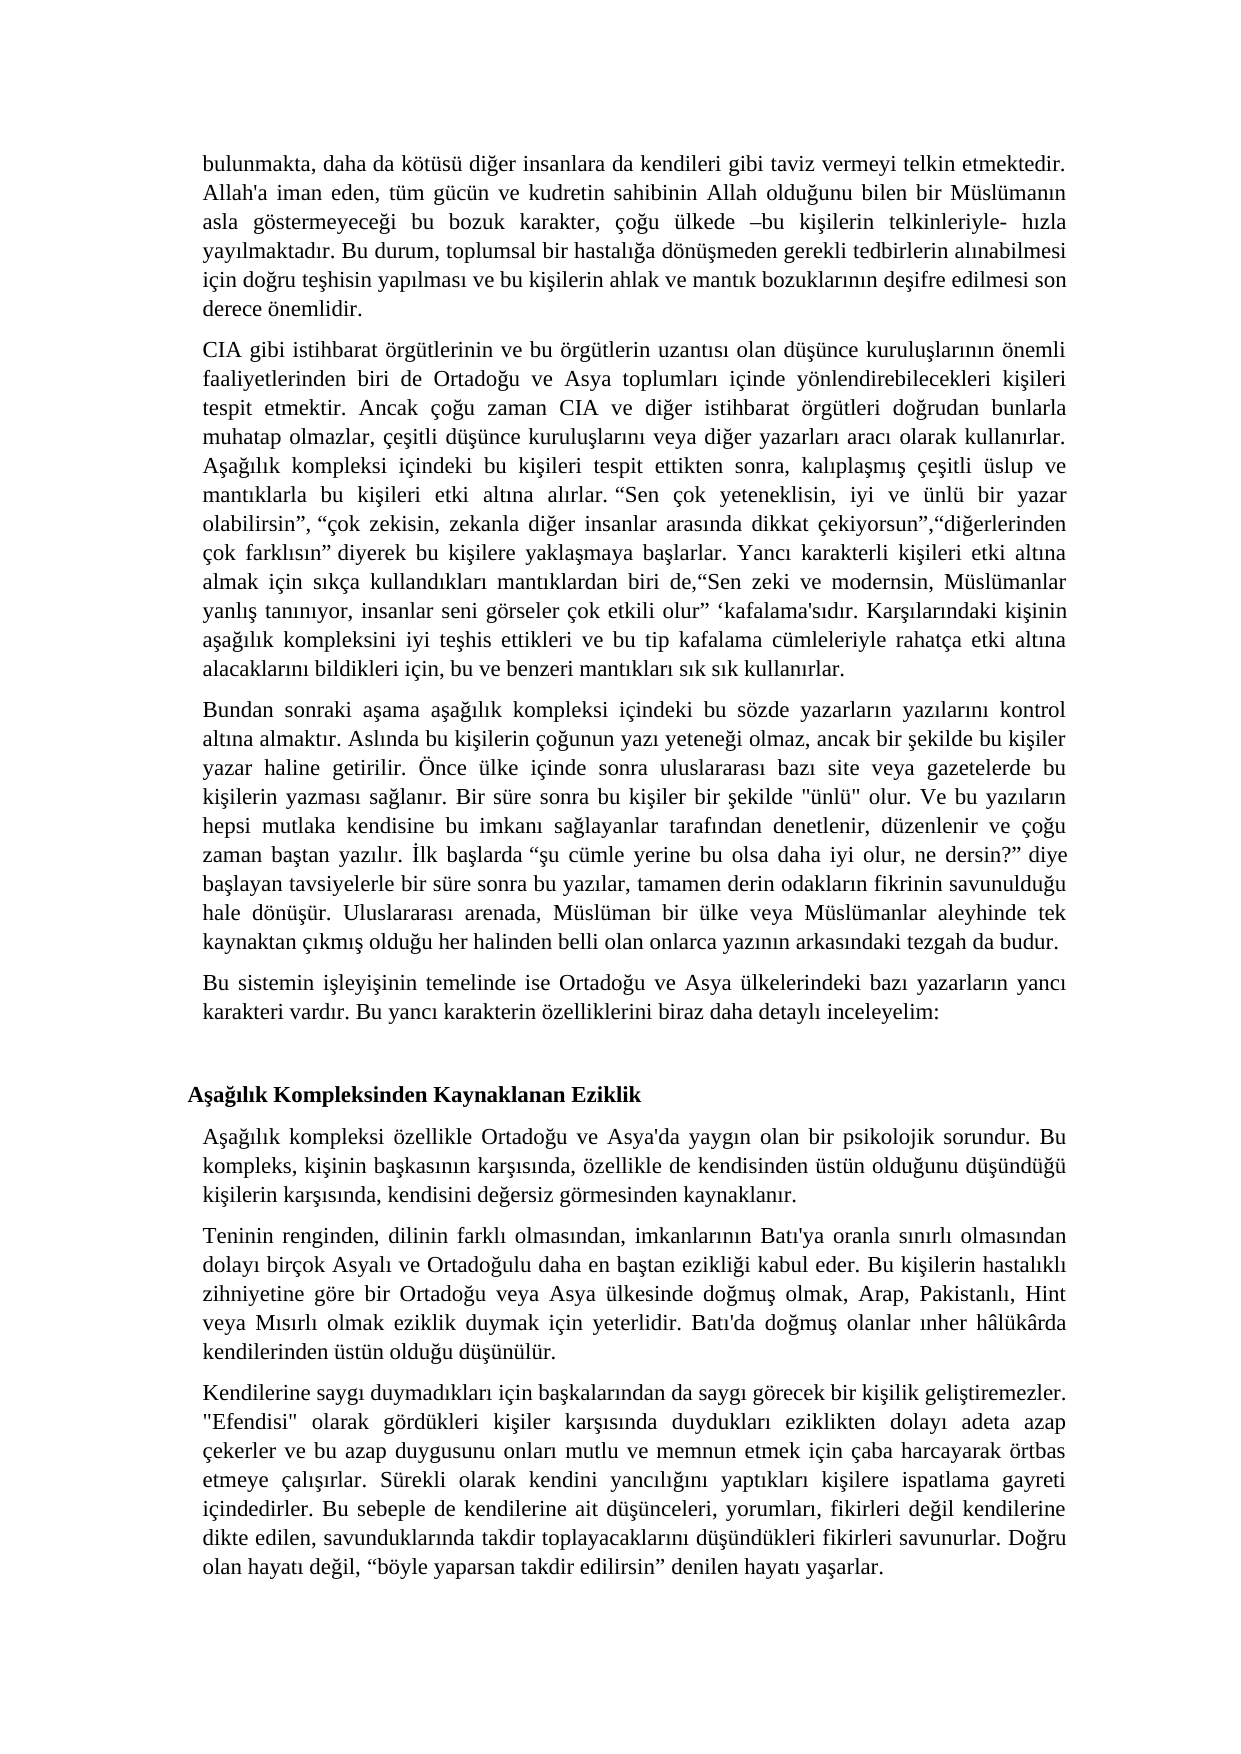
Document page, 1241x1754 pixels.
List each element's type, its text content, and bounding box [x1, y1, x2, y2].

text Aşağılık kompleksi özellikle Ortadoğu ve Asya'da yaygın olan bir psikolojik sorundur. Bu kompleks, kişinin başkasının karşısında, özellikle de kendisinden üstün olduğunu düşündüğü kişilerin karşısında, kendisini değersiz görmesinden kaynaklanır. [202, 1123, 1068, 1207]
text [202, 150, 1068, 321]
text Bundan sonraki aşama aşağılık kompleksi içindeki bu sözde yazarların yazılarını kontrol altına almaktır. Aslında bu kişilerin çoğunun yazı yeteneği olmaz, ancak bir şekilde bu kişiler yazar haline getirilir. Önce ülke içinde sonra uluslararası bazı site veya gazetelerde bu kişilerin yazması sağlanır. Bir süre sonra bu kişiler bir şekilde "ünlü" olur. Ve bu yazıların hepsi mutlaka kendisine bu imkanı sağlayanlar tarafından denetlenir, düzenlenir ve çoğu zaman baştan yazılır. İlk başlarda “şu cümle yerine bu olsa daha iyi olur, ne dersin?” diye başlayan tavsiyelerle bir süre sonra bu yazılar, tamamen derin odakların fikrinin savunulduğu hale dönüşür. Uluslararası arenada, Müslüman bir ülke veya Müslümanlar aleyhinde tek kaynaktan çıkmış olduğu her halinden belli olan onlarca yazının arkasındaki tezgah da budur. [202, 696, 1068, 954]
text Aşağılık Kompleksinden Kaynaklanan Eziklik [150, 1081, 1090, 1108]
text CIA gibi istihbarat örgütlerinin ve bu örgütlerin uzantısı olan düşünce kuruluşlarının önemli faaliyetlerinden biri de Ortadoğu ve Asya toplumları içinde yönlendirebilecekleri kişileri tespit etmektir. Ancak çoğu zaman CIA ve diğer istihbarat örgütleri doğrudan bunlarla muhatap olmazlar, çeşitli düşünce kuruluşlarını veya diğer yazarları aracı olarak kullanırlar. Aşağılık kompleksi içindeki bu kişileri tespit ettikten sonra, kalıplaşmış çeşitli üslup ve mantıklarla bu kişileri etki altına alırlar. “Sen çok yeteneklisin, iyi ve ünlü bir yazar olabilirsin”, “çok zekisin, zekanla diğer insanlar arasında dikkat çekiyorsun”,“diğerlerinden çok farklısın” diyerek bu kişilere yaklaşmaya başlarlar. Yancı karakterli kişileri etki altına almak için sıkça kullandıkları mantıklardan biri de,“Sen zeki ve modernsin, Müslümanlar yanlış tanınıyor, insanlar seni görseler çok etkili olur” ‘kafalama'sıdır. Karşılarındaki kişinin aşağılık kompleksini iyi teşhis ettikleri ve bu tip kafalama cümleleriyle rahatça etki altına alacaklarını bildikleri için, bu ve benzeri mantıkları sık sık kullanırlar. [202, 336, 1068, 681]
text Kendilerine saygı duymadıkları için başkalarından da saygı görecek bir kişilik geliştiremezler. "Efendisi" olarak gördükleri kişiler karşısında duydukları eziklikten dolayı adeta azap çekerler ve bu azap duygusunu onları mutlu ve memnun etmek için çaba harcayarak örtbas etmeye çalışırlar. Sürekli olarak kendini yancılığını yaptıkları kişilere ispatlama gayreti içindedirler. Bu sebeple de kendilerine ait düşünceleri, yorumları, fikirleri değil kendilerine dikte edilen, savunduklarında takdir toplayacaklarını düşündükleri fikirleri savunurlar. Doğru olan hayatı değil, “böyle yaparsan takdir edilirsin” denilen hayatı yaşarlar. [202, 1379, 1068, 1579]
text Bu sistemin işleyişinin temelinde ise Ortadoğu ve Asya ülkelerindeki bazı yazarların yancı karakteri vardır. Bu yancı karakterin özelliklerini biraz daha detaylı inceleyelim: [202, 969, 1068, 1025]
text Teninin renginden, dilinin farklı olmasından, imkanlarının Batı'ya oranla sınırlı olmasından dolayı birçok Asyalı ve Ortadoğulu daha en baştan ezikliği kabul eder. Bu kişilerin hastalıklı zihniyetine göre bir Ortadoğu veya Asya ülkesinde doğmuş olmak, Arap, Pakistanlı, Hint veya Mısırlı olmak eziklik duymak için yeterlidir. Batı'da doğmuş olanlar ınher hâlükârda kendilerinden üstün olduğu düşünülür. [202, 1222, 1068, 1364]
